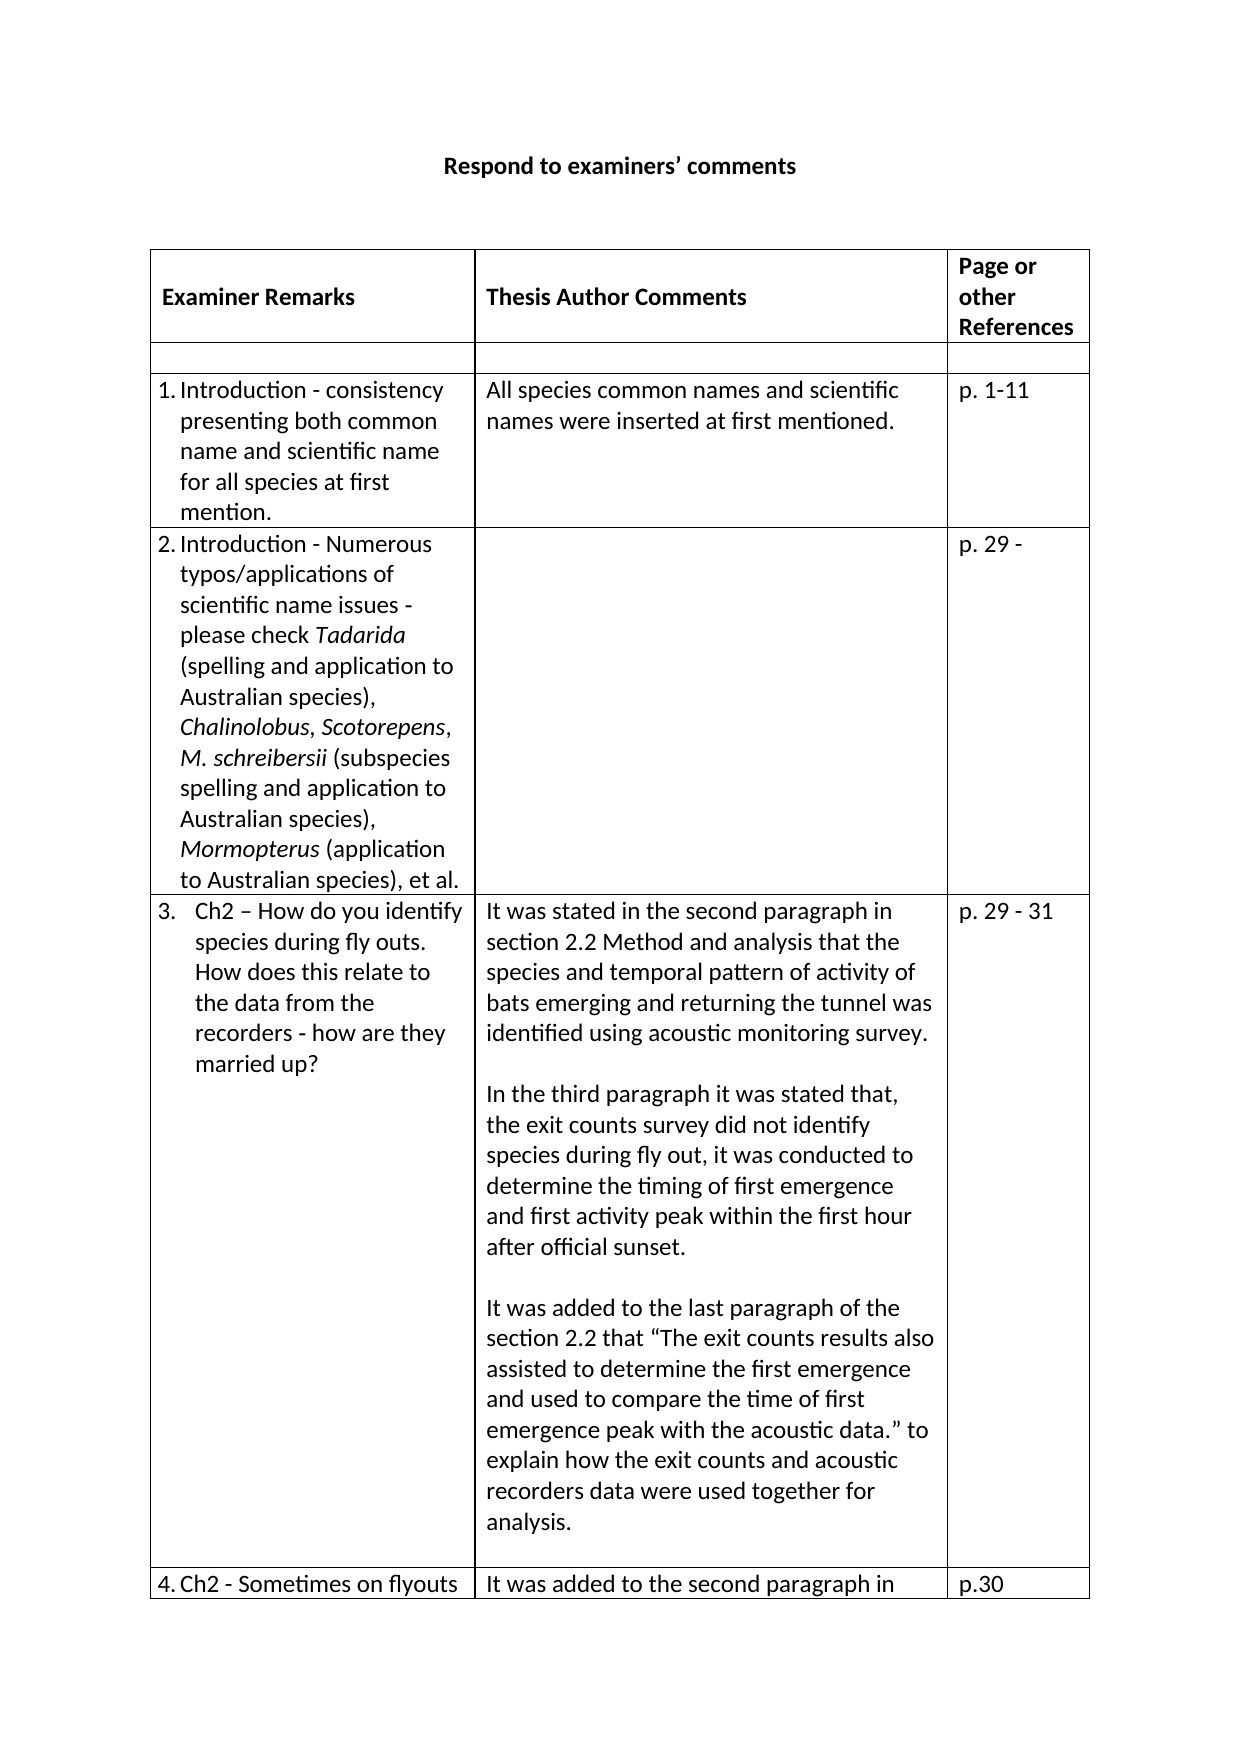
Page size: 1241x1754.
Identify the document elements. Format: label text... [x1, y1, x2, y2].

table_cell Introduction - consistency presenting both common name and scientific name for all species at first mention. [151, 374, 474, 527]
table_cell Introduction - Numerous typos/applications of scientific name issues ‐ please check Tadarida (spelling and application to Australian species), Chalinolobus, Scotorepens, M. schreibersii (subspecies spelling and application to Australian species), Mormopterus (application to Australian species), et al. [151, 528, 474, 894]
table_header Page or other References [948, 250, 1089, 342]
table_cell [948, 343, 1089, 373]
table_cell [151, 343, 474, 373]
table_cell [476, 343, 947, 373]
table_cell Ch2 – How do you identify species during fly outs. How does this relate to the data from the recorders ‐ how are they married up? [151, 895, 474, 1567]
table_header Thesis Author Comments [476, 250, 947, 342]
table_header Examiner Remarks [151, 250, 474, 342]
table_cell [476, 528, 947, 894]
table_cell All species common names and scientific names were inserted at first mentioned. [476, 374, 947, 527]
table_cell p. 29 - 31 [948, 895, 1089, 1567]
table_cell p.30 [948, 1568, 1089, 1598]
table_cell p. 29 - [948, 528, 1089, 894]
text Respond to examiners’ comments [150, 150, 1090, 181]
table_cell Ch2 - Sometimes on flyouts many individuals exit at once ‐ how is this accounted for in the counts? [151, 1568, 474, 1598]
table_cell p. 1-11 [948, 374, 1089, 527]
